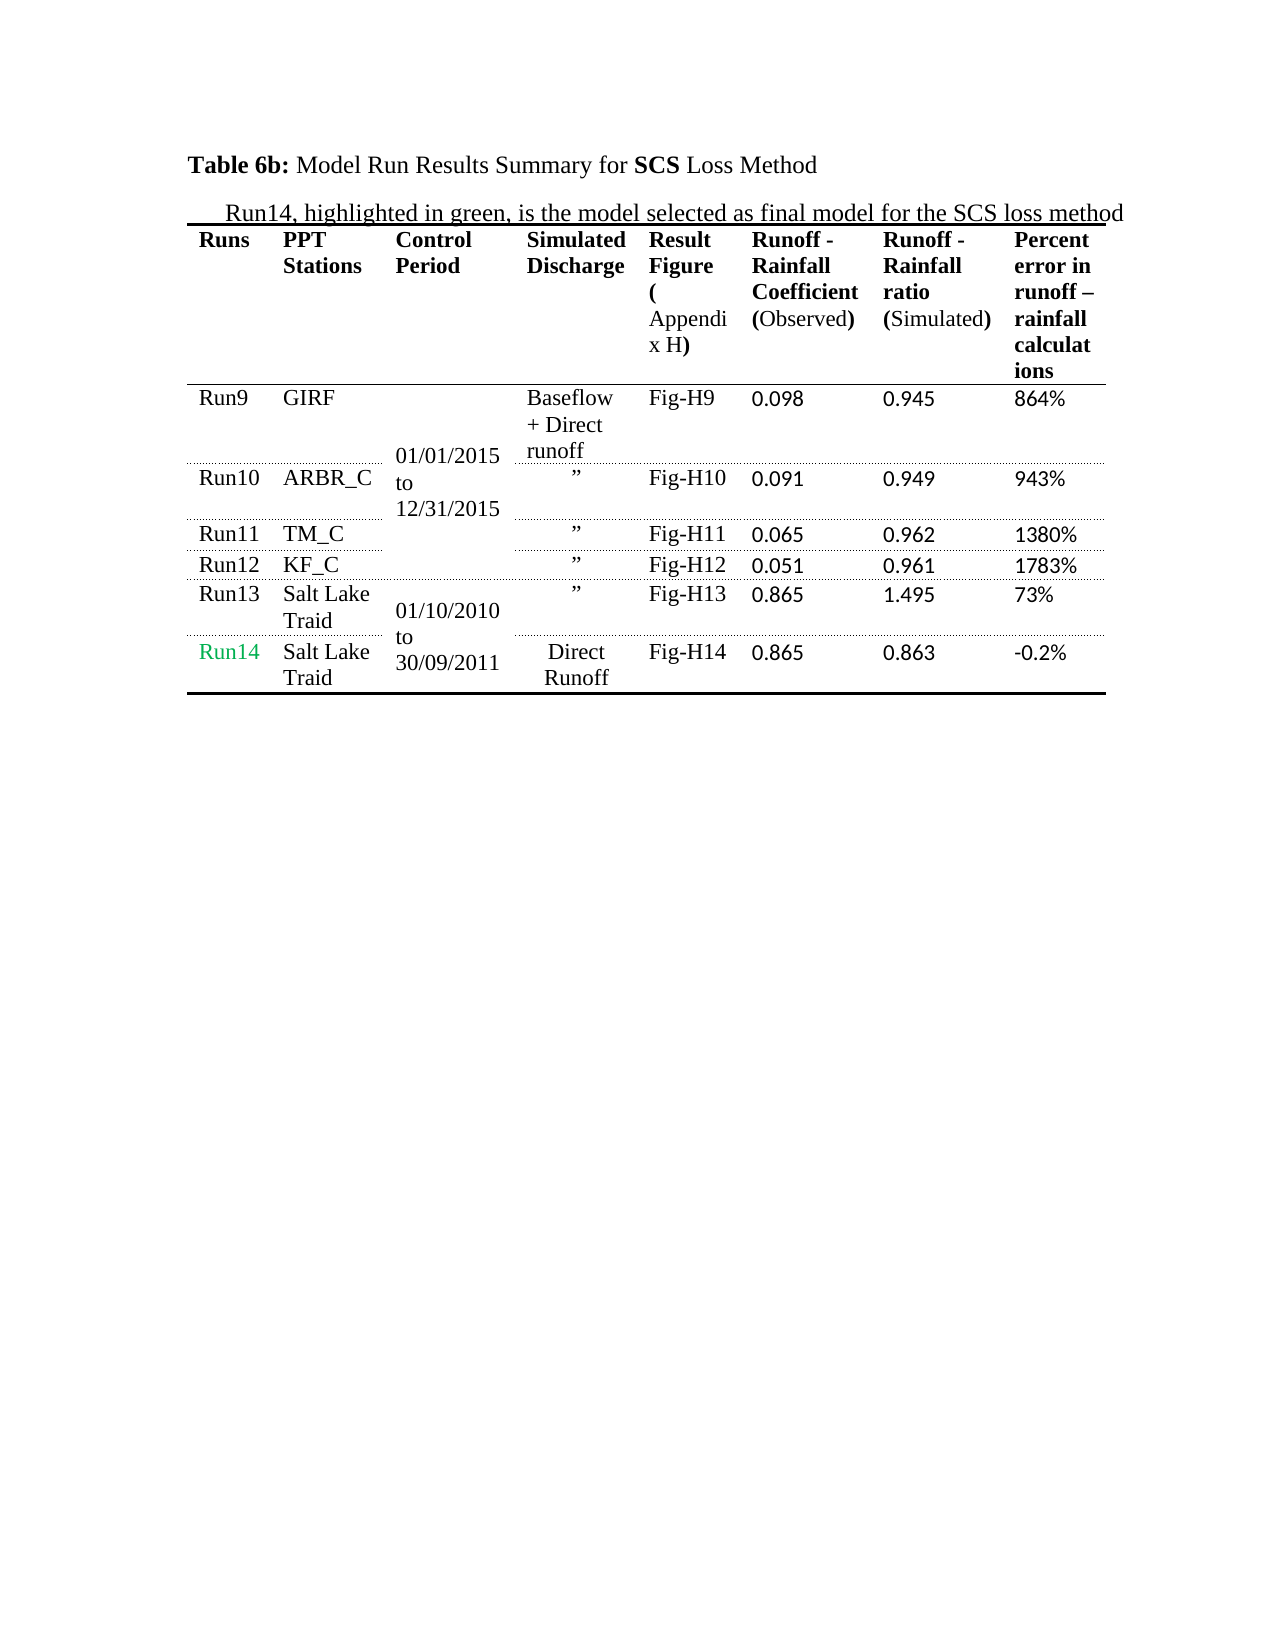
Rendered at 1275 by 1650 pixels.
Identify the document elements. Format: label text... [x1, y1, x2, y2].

table_cell ” [515, 579, 637, 635]
table_cell GIRF [272, 385, 384, 463]
table_cell Salt Lake Traid [272, 579, 384, 635]
table_cell Run12 [187, 550, 272, 579]
table_cell 0.865 [740, 579, 872, 635]
table_cell 0.945 [872, 385, 1003, 463]
table_cell ” [515, 519, 637, 550]
table_cell 73% [1003, 579, 1106, 635]
table_cell Salt Lake Traid [272, 635, 384, 692]
table_cell 1380% [1003, 519, 1106, 550]
table_cell Fig-H9 [637, 385, 740, 463]
table_header PPT Stations [272, 226, 384, 384]
table_cell KF_C [272, 550, 384, 579]
table_cell 1.495 [872, 579, 1003, 635]
table_cell 864% [1003, 385, 1106, 463]
table_cell 0.051 [740, 550, 872, 579]
table_cell -0.2% [1003, 635, 1106, 692]
table_cell 0.962 [872, 519, 1003, 550]
table_cell Baseflow + Direct runoff [515, 385, 637, 463]
table_cell TM_C [272, 519, 384, 550]
table_cell Run9 [187, 385, 272, 463]
text Run14, highlighted in green, is the model selected as final model for the SCS loss method [150, 198, 1125, 226]
table_cell ARBR_C [272, 463, 384, 519]
table_cell Run11 [187, 519, 272, 550]
table_header Control Period [384, 226, 515, 384]
table_cell 943% [1003, 463, 1106, 519]
table_header Runoff - Rainfall Coefficient (Observed) [740, 226, 872, 384]
table_header Simulated Discharge [515, 226, 637, 384]
table_cell Fig-H14 [637, 635, 740, 692]
table_header Percent error in runoff – rainfall calculations [1003, 226, 1106, 384]
table_header Runs [187, 226, 272, 384]
table_cell 01/10/2010 to 30/09/2011 [384, 579, 515, 692]
table_cell Run10 [187, 463, 272, 519]
table_cell Direct Runoff [515, 635, 637, 692]
table_cell 0.865 [740, 635, 872, 692]
table_cell 1783% [1003, 550, 1106, 579]
table_cell ” [515, 463, 637, 519]
table_cell 0.065 [740, 519, 872, 550]
table_cell Fig-H10 [637, 463, 740, 519]
table_cell 0.091 [740, 463, 872, 519]
table_cell 0.961 [872, 550, 1003, 579]
table_cell Fig-H11 [637, 519, 740, 550]
table_header Result Figure (Appendix H) [637, 226, 740, 384]
table_cell ” [515, 550, 637, 579]
table_cell 0.098 [740, 385, 872, 463]
table_cell Fig-H12 [637, 550, 740, 579]
table_cell Run13 [187, 579, 272, 635]
table_cell Fig-H13 [637, 579, 740, 635]
text Table 6b: Model Run Results Summary for SCS Loss Method [150, 150, 1125, 179]
table_cell 01/01/2015 to 12/31/2015 [384, 385, 515, 579]
table_cell Run14 [187, 635, 272, 692]
table_header Runoff - Rainfall ratio (Simulated) [872, 226, 1003, 384]
table_cell 0.863 [872, 635, 1003, 692]
table_cell 0.949 [872, 463, 1003, 519]
